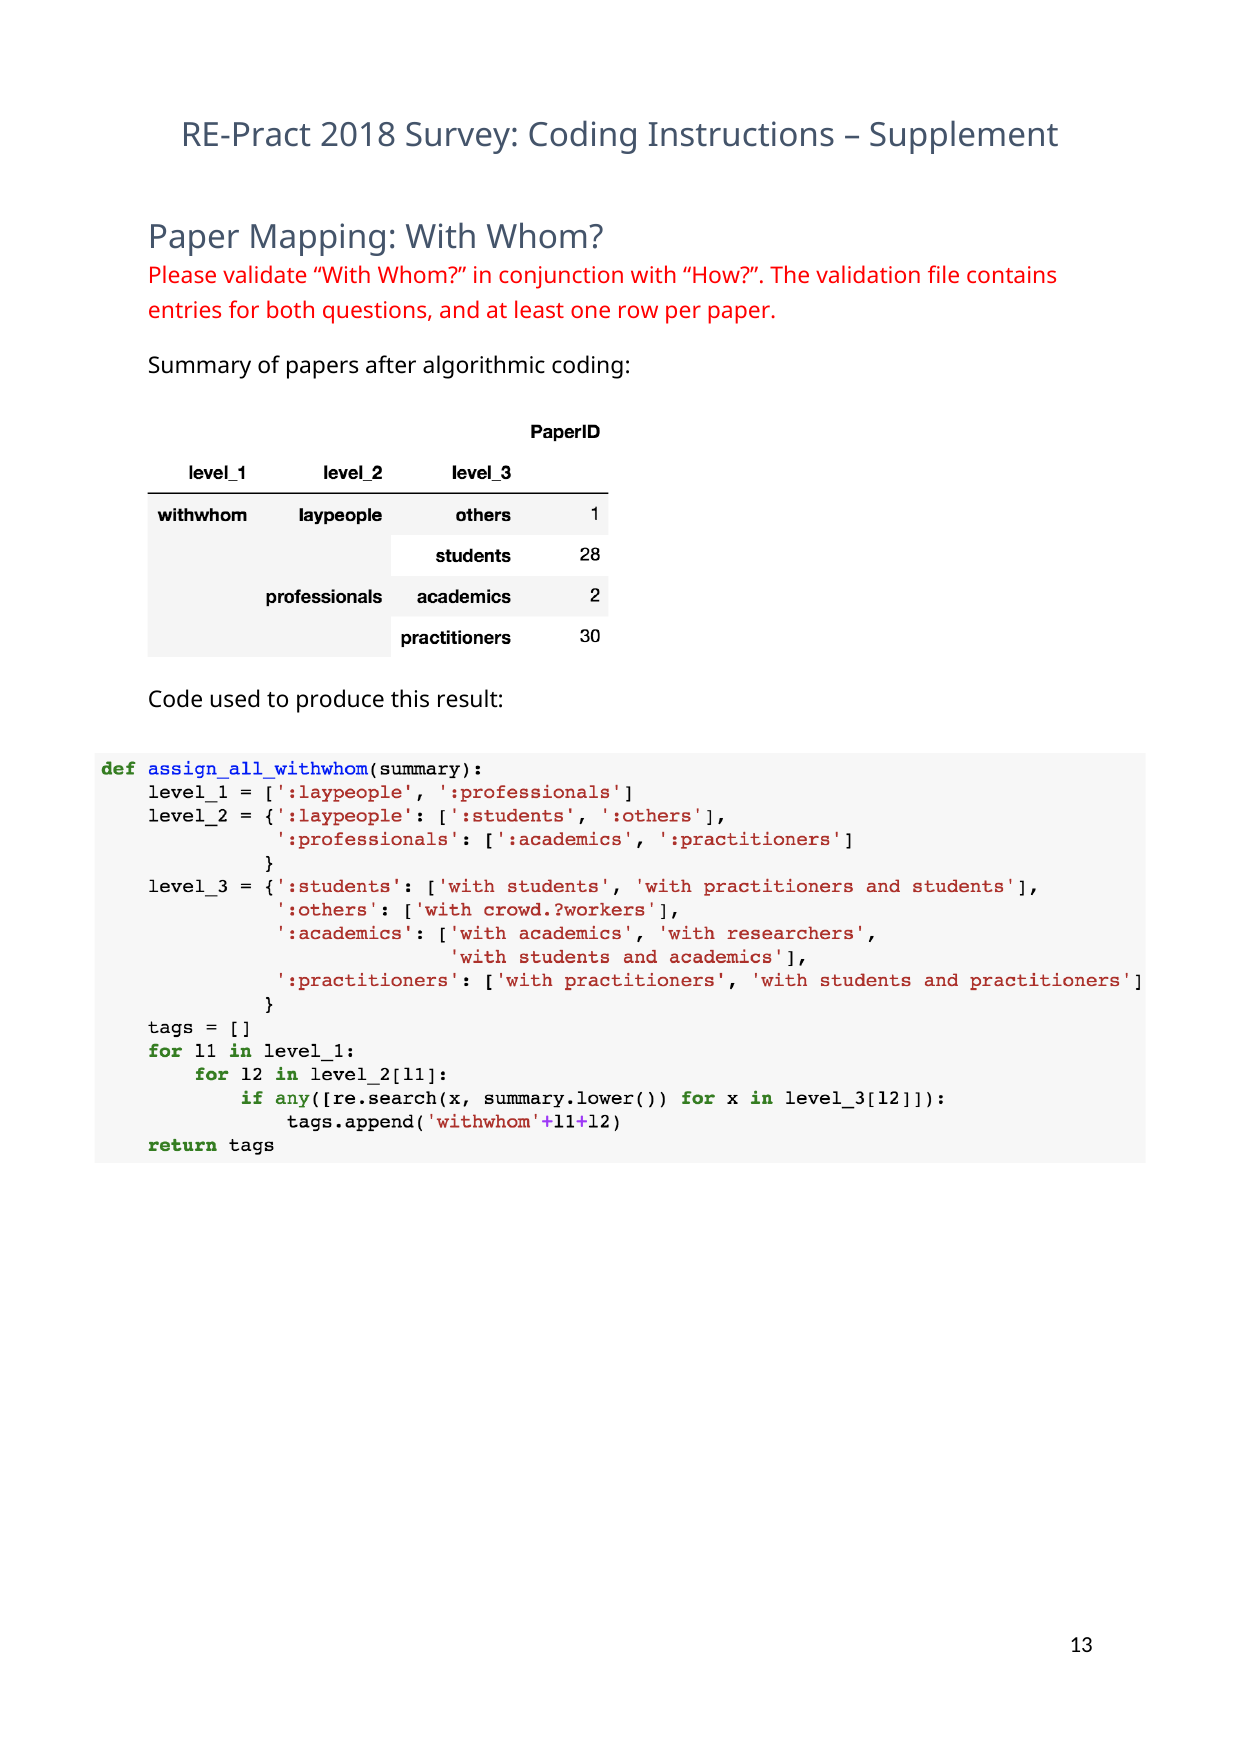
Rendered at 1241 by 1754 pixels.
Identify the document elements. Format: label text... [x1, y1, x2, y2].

text Summary of papers after algorithmic coding: [148, 349, 1093, 380]
picture [147, 403, 609, 660]
text Please validate “With Whom?” in conjunction with “How?”. The validation file contains entries for both questions, and at least one row per paper. [148, 259, 1093, 326]
subtitle Paper Mapping: With Whom? [148, 213, 1093, 259]
text Code used to produce this result: [148, 682, 1093, 714]
picture [94, 753, 1146, 1163]
